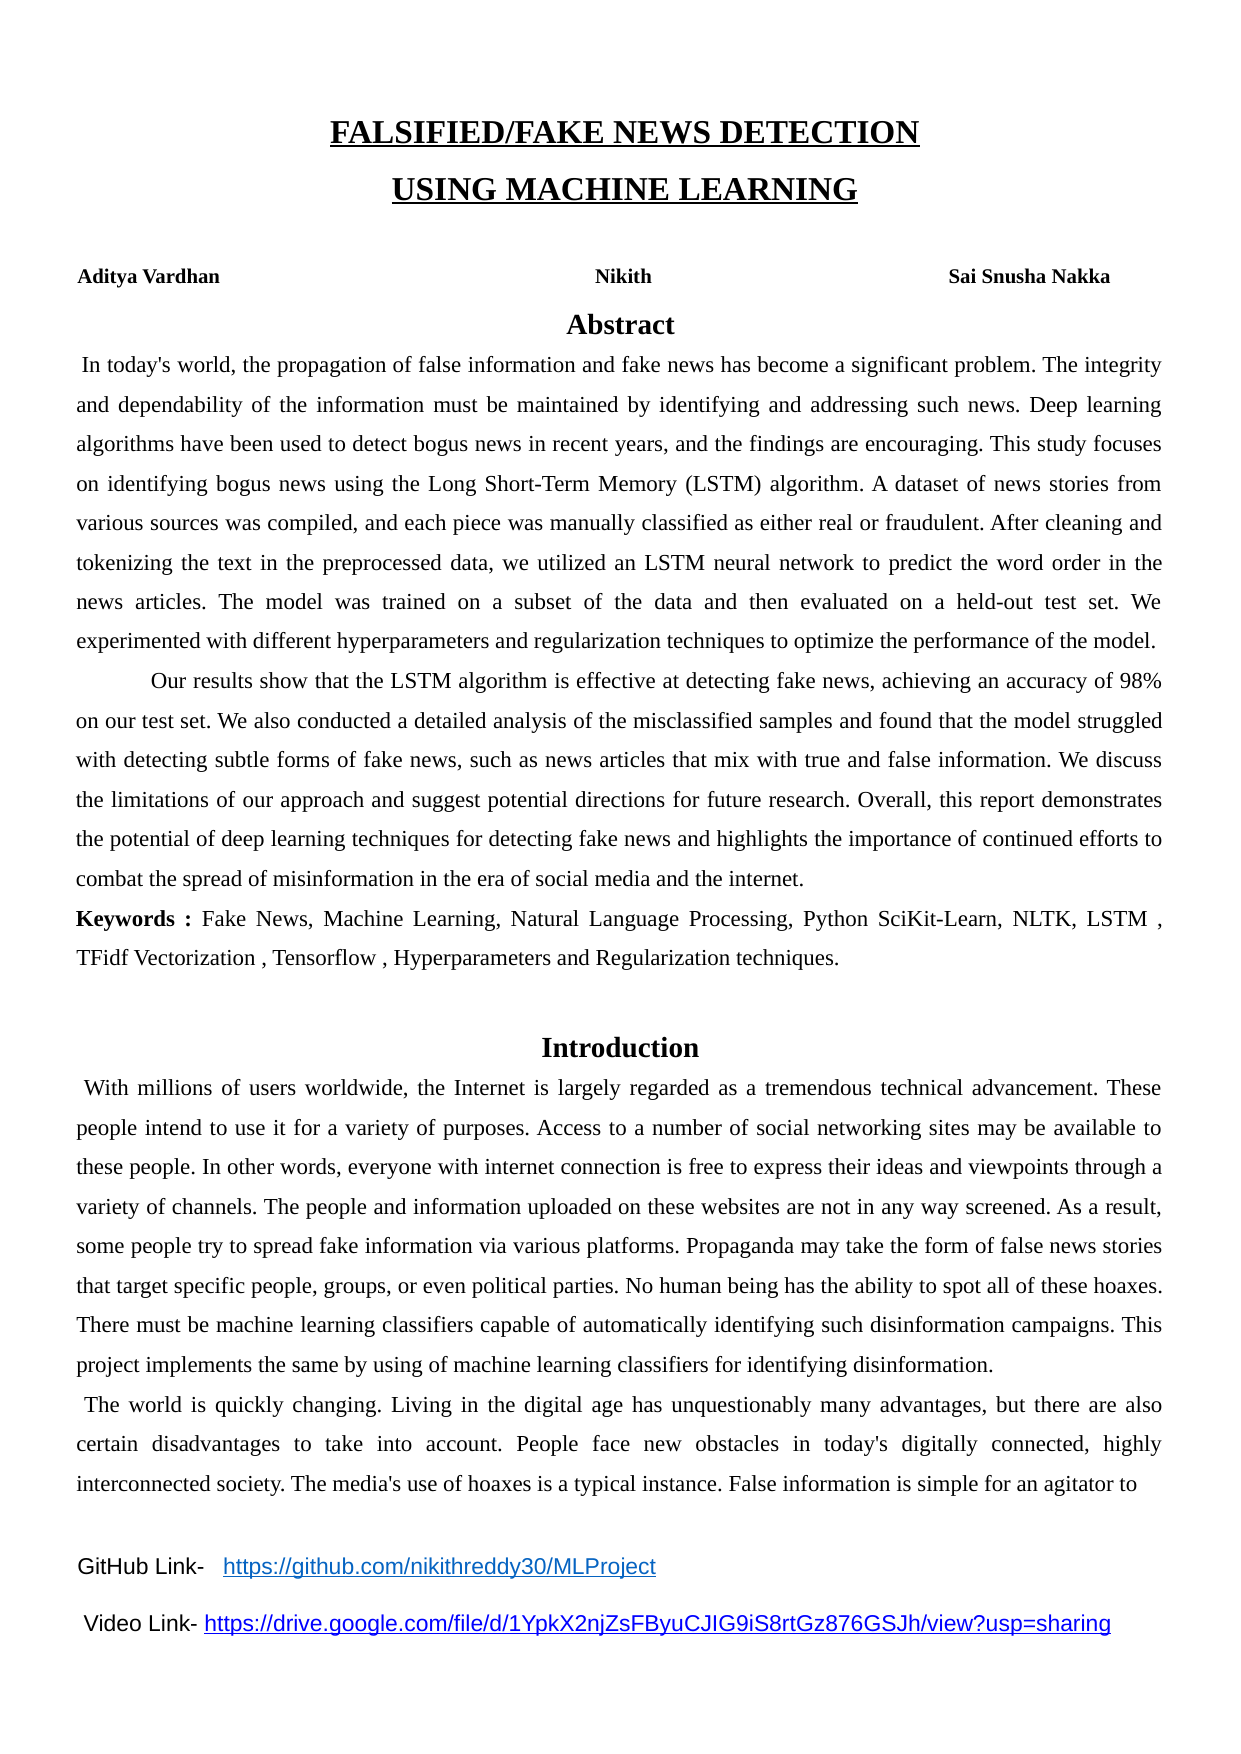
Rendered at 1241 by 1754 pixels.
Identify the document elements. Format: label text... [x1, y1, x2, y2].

subtitle Introduction [77, 1030, 1163, 1063]
text With millions of users worldwide, the Internet is largely regarded as a tremendous technical advancement. These people intend to use it for a variety of purposes. Access to a number of social networking sites may be available to these people. In other words, everyone with internet connection is free to express their ideas and viewpoints through a variety of channels. The people and information uploaded on these websites are not in any way screened. As a result, some people try to spread fake information via various platforms. Propaganda may take the form of false news stories that target specific people, groups, or even political parties. No human being has the ability to spot all of these hoaxes. There must be machine learning classifiers capable of automatically identifying such disinformation campaigns. This project implements the same by using of machine learning classifiers for identifying disinformation. [76, 1074, 1164, 1377]
text FALSIFIED/FAKE NEWS DETECTION USING MACHINE LEARNING [270, 112, 979, 207]
text Aditya Vardhan Nikith Sai Snusha Nakka [77, 264, 1165, 288]
subtitle Abstract [77, 307, 1164, 340]
text Keywords : Fake News, Machine Learning, Natural Language Processing, Python SciKit-Learn, NLTK, LSTM , TFidf Vectorization , Tensorflow , Hyperparameters and Regularization techniques. [76, 905, 1164, 971]
text Video Link- https://drive.google.com/file/d/1YpkX2njZsFByuCJIG9iS8rtGz876GSJh/view?usp=sharing [77, 1610, 1165, 1636]
text GitHub Link- https://github.com/nikithreddy30/MLProject [77, 1553, 1165, 1579]
text Our results show that the LSTM algorithm is effective at detecting fake news, achieving an accuracy of 98% on our test set. We also conducted a detailed analysis of the misclassified samples and found that the model struggled with detecting subtle forms of fake news, such as news articles that mix with true and false information. We discuss the limitations of our approach and suggest potential directions for future research. Overall, this report demonstrates the potential of deep learning techniques for detecting fake news and highlights the importance of continued efforts to combat the spread of misinformation in the era of social media and the internet. [76, 667, 1164, 891]
text The world is quickly changing. Living in the digital age has unquestionably many advantages, but there are also certain disadvantages to take into account. People face new obstacles in today's digitally connected, highly interconnected society. The media's use of hoaxes is a typical instance. False information is simple for an agitator to [76, 1391, 1164, 1496]
text In today's world, the propagation of false information and fake news has become a significant problem. The integrity and dependability of the information must be maintained by identifying and addressing such news. Deep learning algorithms have been used to detect bogus news in recent years, and the findings are encouraging. This study focuses on identifying bogus news using the Long Short-Term Memory (LSTM) algorithm. A dataset of news stories from various sources was compiled, and each piece was manually classified as either real or fraudulent. After cleaning and tokenizing the text in the preprocessed data, we utilized an LSTM neural network to predict the word order in the news articles. The model was trained on a subset of the data and then evaluated on a held-out test set. We experimented with different hyperparameters and regularization techniques to optimize the performance of the model. [76, 351, 1164, 654]
